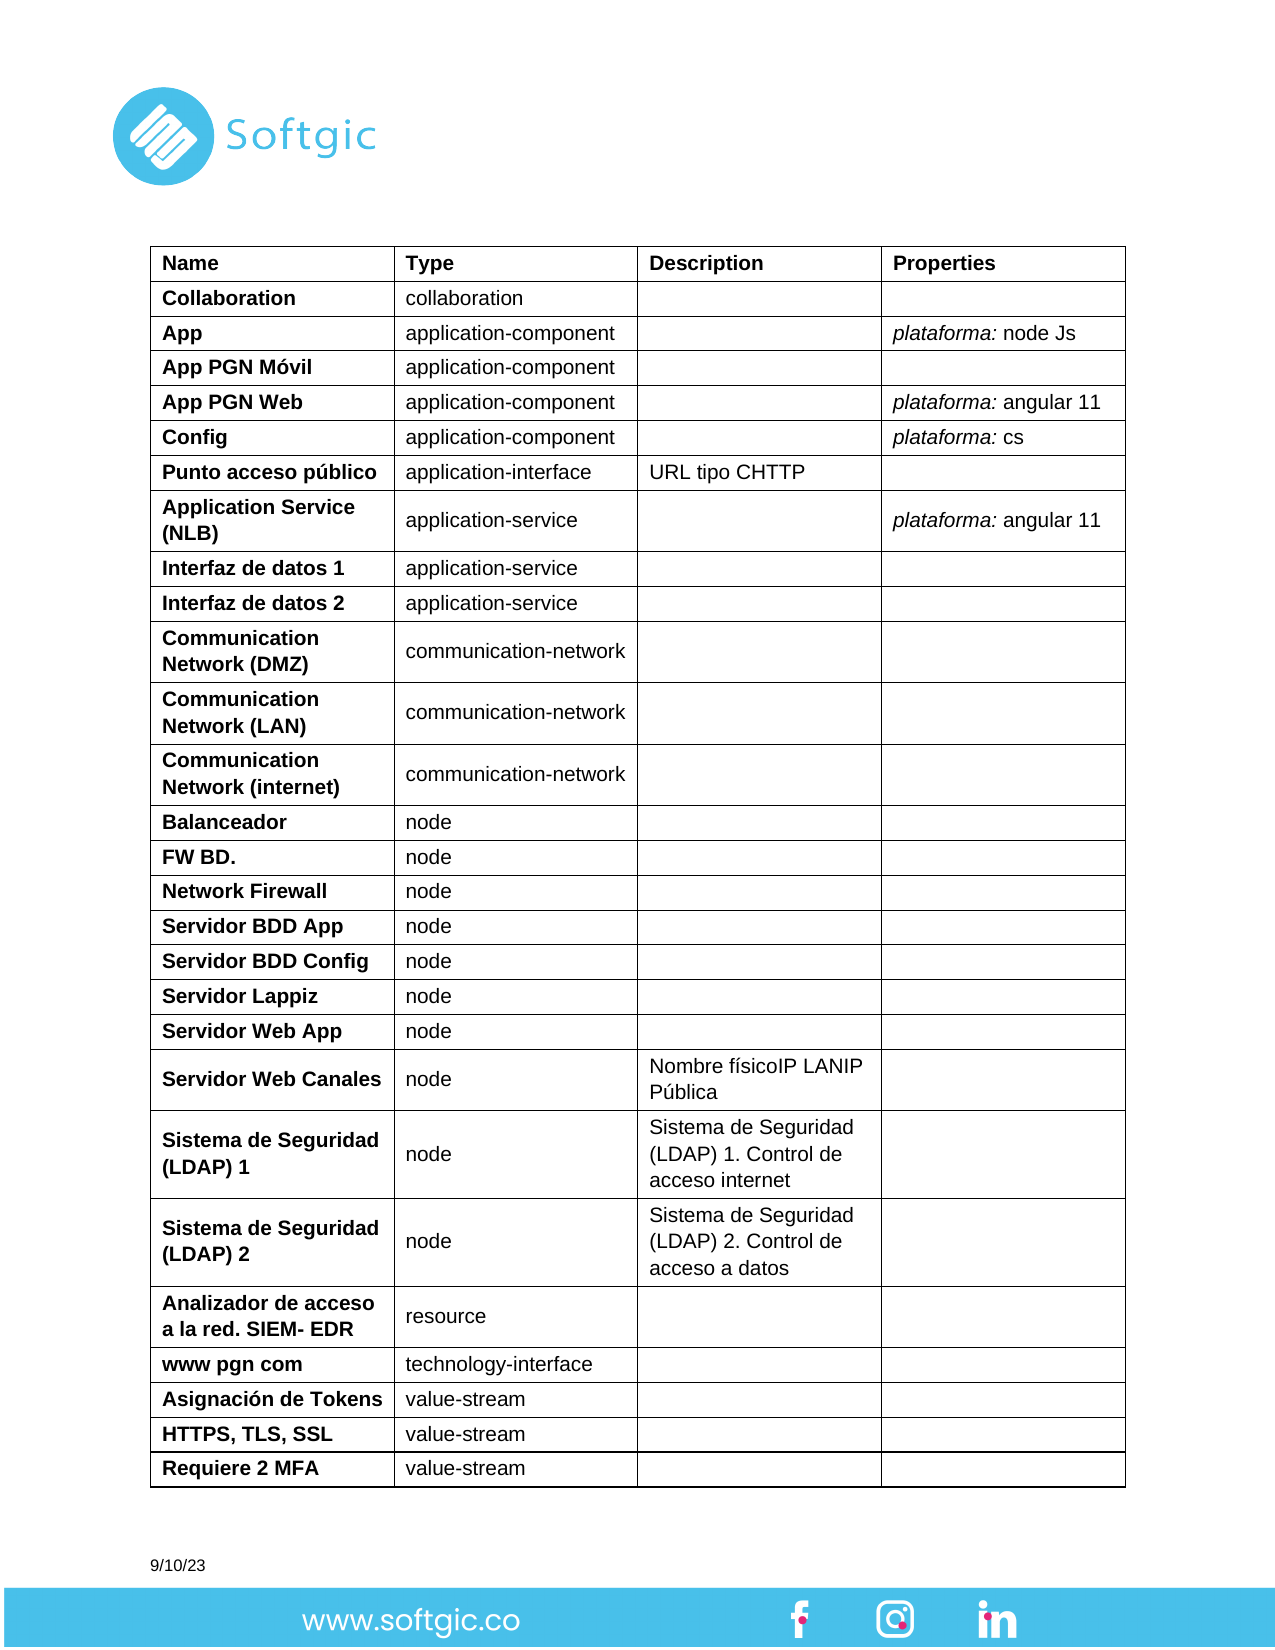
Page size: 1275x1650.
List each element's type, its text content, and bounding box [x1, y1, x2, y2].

table_cell application-service [395, 491, 637, 551]
table_cell [882, 841, 1125, 874]
table_cell [882, 1287, 1125, 1347]
table_cell Application Service (NLB) [151, 491, 394, 551]
table_cell [638, 587, 881, 621]
table_cell Servidor BDD App [151, 911, 394, 944]
table_cell [882, 622, 1125, 682]
table_cell resource [395, 1287, 637, 1347]
table_cell [638, 745, 881, 805]
table_cell URL tipo CHTTP [638, 456, 881, 490]
table_cell Asignación de Tokens [151, 1383, 394, 1417]
table_cell application-component [395, 386, 637, 420]
table_cell [638, 841, 881, 874]
table_cell Nombre físicoIP LANIP Pública [638, 1050, 881, 1110]
table_cell plataforma: angular 11 [882, 491, 1125, 551]
table_cell [638, 806, 881, 840]
table_cell value-stream [395, 1383, 637, 1417]
table_cell [882, 351, 1125, 385]
table_cell App PGN Web [151, 386, 394, 420]
table_cell [882, 1383, 1125, 1417]
table_cell [638, 1348, 881, 1382]
table_cell node [395, 876, 637, 909]
table_cell www pgn com [151, 1348, 394, 1382]
table_cell node [395, 841, 637, 874]
table_cell App [151, 317, 394, 350]
table_cell App PGN Móvil [151, 351, 394, 385]
table_cell application-service [395, 587, 637, 621]
table_cell Network Firewall [151, 876, 394, 909]
table_cell application-component [395, 421, 637, 455]
table_cell Communication Network (DMZ) [151, 622, 394, 682]
table_cell Sistema de Seguridad (LDAP) 1 [151, 1111, 394, 1198]
table_cell Sistema de Seguridad (LDAP) 2. Control de acceso a datos [638, 1199, 881, 1286]
table_cell technology-interface [395, 1348, 637, 1382]
table_cell [638, 317, 881, 350]
table_cell Servidor Lappiz [151, 980, 394, 1014]
table_cell value-stream [395, 1418, 637, 1451]
table_cell [882, 282, 1125, 316]
table_cell communication-network [395, 622, 637, 682]
table_cell node [395, 1015, 637, 1049]
table_cell [638, 876, 881, 909]
table_cell [882, 456, 1125, 490]
table_cell [882, 806, 1125, 840]
table_cell [882, 945, 1125, 979]
table_cell [638, 911, 881, 944]
table_cell application-interface [395, 456, 637, 490]
table_cell Balanceador [151, 806, 394, 840]
table_cell application-collaboration [395, 282, 637, 316]
table_cell Requiere 2 MFA [151, 1453, 394, 1486]
table_cell Communication Network (internet) [151, 745, 394, 805]
table_cell [638, 282, 881, 316]
table_cell application-service [395, 552, 637, 586]
table_cell [882, 587, 1125, 621]
table_cell [882, 876, 1125, 909]
table_cell Analizador de acceso a la red. SIEM- EDR [151, 1287, 394, 1347]
table_cell [638, 491, 881, 551]
table_cell HTTPS, TLS, SSL [151, 1418, 394, 1451]
table_cell [638, 1383, 881, 1417]
table_cell [638, 1287, 881, 1347]
table_cell [638, 622, 881, 682]
table_cell [638, 552, 881, 586]
table_cell node [395, 806, 637, 840]
table_cell [882, 1453, 1125, 1486]
table_cell communication-network [395, 745, 637, 805]
table_cell node [395, 1199, 637, 1286]
table_cell Interfaz de datos 1 [151, 552, 394, 586]
table_cell [882, 911, 1125, 944]
table_cell [638, 386, 881, 420]
table_cell Config [151, 421, 394, 455]
table_cell node [395, 1050, 637, 1110]
table_header Description [638, 247, 881, 281]
table_cell plataforma: angular 11 [882, 386, 1125, 420]
table_cell [882, 1050, 1125, 1110]
table_cell node [395, 945, 637, 979]
table_cell node [395, 911, 637, 944]
table_header Properties [882, 247, 1125, 281]
table_cell [882, 1418, 1125, 1451]
table_cell Communication Network (LAN) [151, 683, 394, 743]
table_cell Servidor Web Canales [151, 1050, 394, 1110]
table_cell communication-network [395, 683, 637, 743]
picture [4, 0, 1275, 1647]
table_cell node [395, 1111, 637, 1198]
table_cell Application Collaboration [151, 282, 394, 316]
table_cell FW BD. [151, 841, 394, 874]
table_cell node [395, 980, 637, 1014]
table_cell [638, 980, 881, 1014]
table_cell [882, 1111, 1125, 1198]
table_cell Sistema de Seguridad (LDAP) 2 [151, 1199, 394, 1286]
table_cell Servidor Web App [151, 1015, 394, 1049]
table_cell value-stream [395, 1453, 637, 1486]
table_cell Servidor BDD Config [151, 945, 394, 979]
table_header Name [151, 247, 394, 281]
table_cell [882, 1015, 1125, 1049]
table_cell [638, 1015, 881, 1049]
table_cell plataforma: cs [882, 421, 1125, 455]
table_cell plataforma: node Js [882, 317, 1125, 350]
table_cell [882, 745, 1125, 805]
table_cell [882, 683, 1125, 743]
table_cell [882, 980, 1125, 1014]
table_cell [638, 421, 881, 455]
table_cell [638, 1418, 881, 1451]
table_cell [638, 1453, 881, 1486]
table_cell application-component [395, 351, 637, 385]
table_cell [882, 1348, 1125, 1382]
table_cell Punto acceso público [151, 456, 394, 490]
table_cell [638, 945, 881, 979]
table_cell [882, 552, 1125, 586]
table_cell Interfaz de datos 2 [151, 587, 394, 621]
table_cell [882, 1199, 1125, 1286]
table_cell [638, 351, 881, 385]
table_cell Sistema de Seguridad (LDAP) 1. Control de acceso internet [638, 1111, 881, 1198]
table_cell [638, 683, 881, 743]
table_header Type [395, 247, 637, 281]
table_cell application-component [395, 317, 637, 350]
